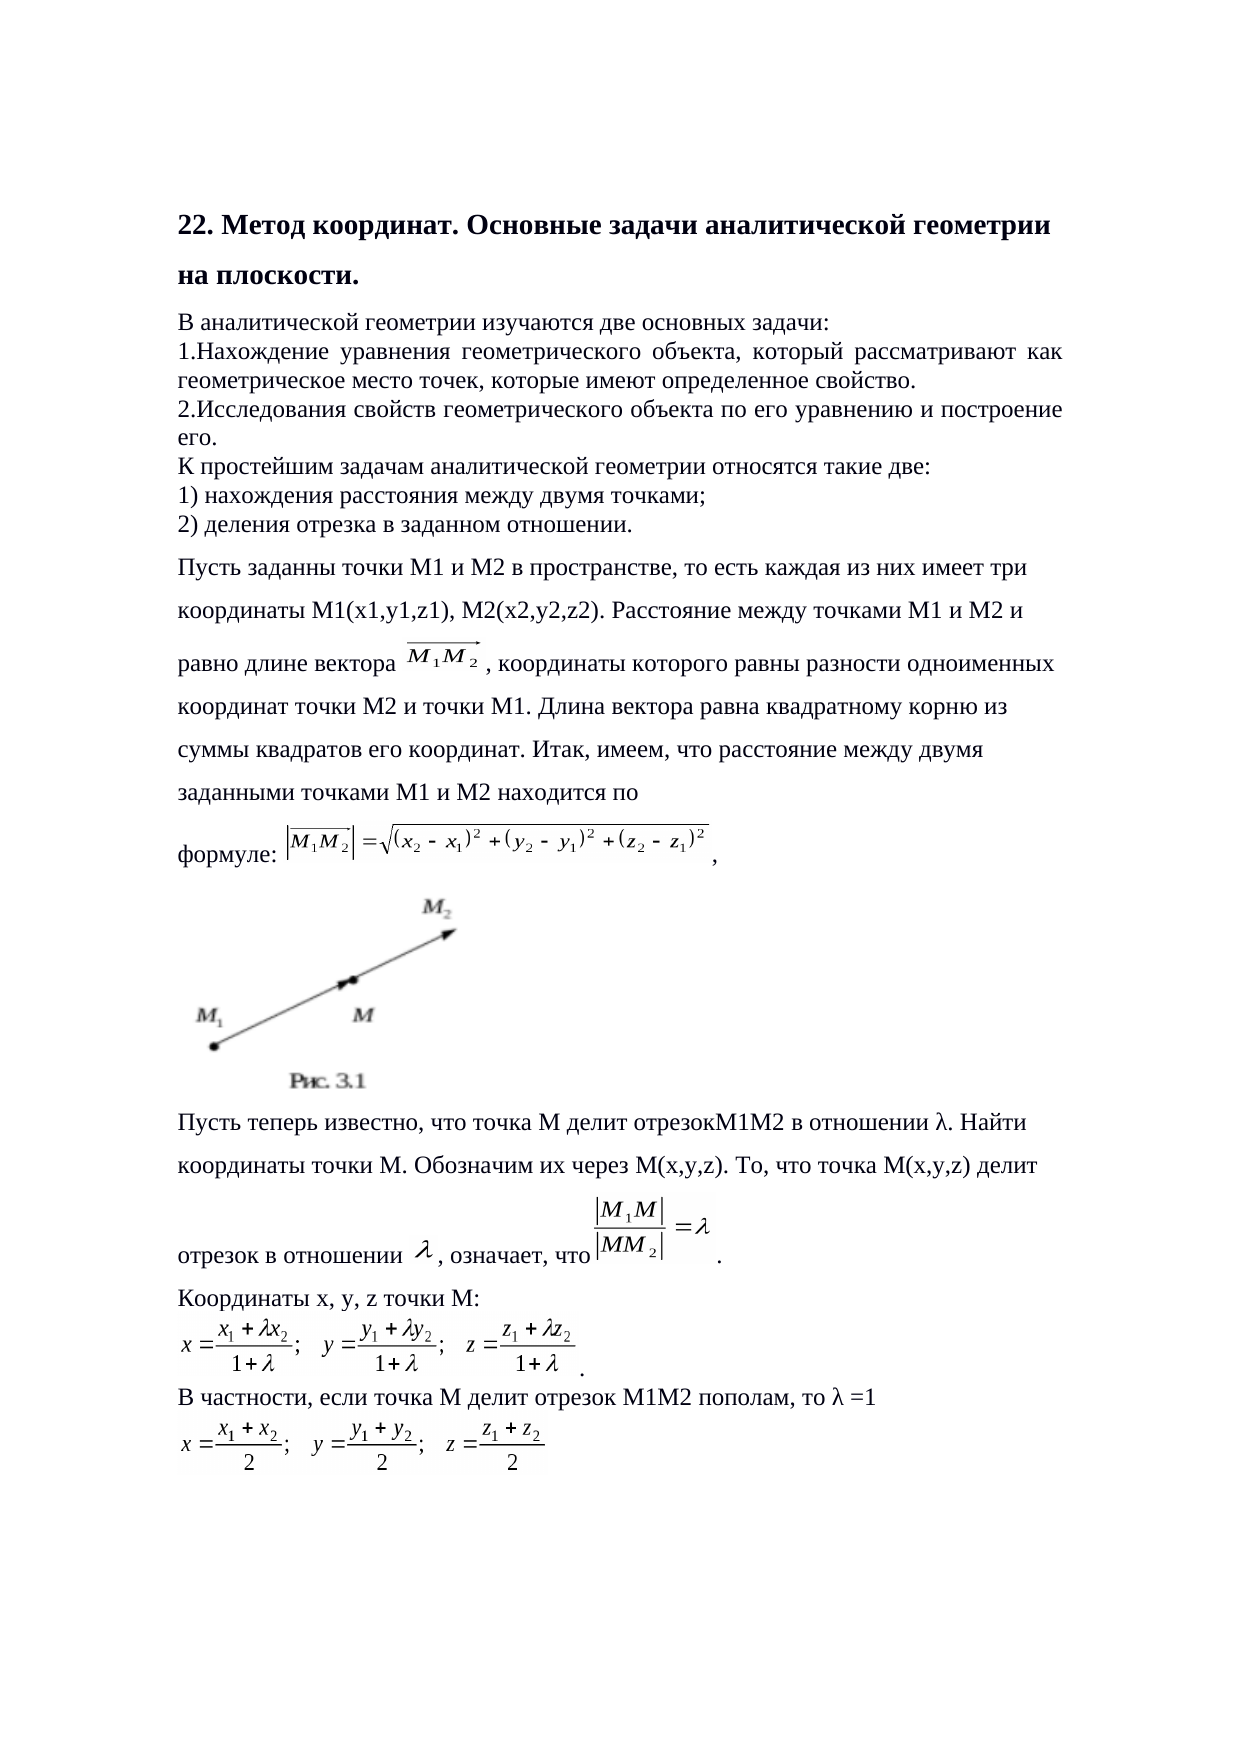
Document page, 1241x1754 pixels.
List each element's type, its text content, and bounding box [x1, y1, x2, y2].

text 1.Нахождение уравнения геометрического объекта, который рассматривают как геометрическое место точек, которые имеют определенное свойство. [177, 336, 1063, 394]
picture [409, 1235, 438, 1264]
picture [177, 1410, 548, 1475]
text В частности, если точка М делит отрезок М1М2 пополам, то λ =1 [177, 1382, 1063, 1410]
picture [177, 1311, 579, 1376]
text Пусть теперь известно, что точка М делит отрезокМ1М2 в отношении λ. Найти координаты точки М. Обозначим их через М(х,у,z). То, что точка М(х,у,z) делит отрезок в отношении , означает, что. [177, 1107, 1063, 1269]
picture [402, 637, 486, 671]
picture [590, 1192, 716, 1264]
text 2.Исследования свойств геометрического объекта по его уравнению и построение его. [177, 394, 1063, 451]
text Пусть заданны точки М1 и М2 в пространстве, то есть каждая из них имеет три координаты М1(х1,у1,z1), М2(х2,у2,z2). Расстояние между точками М1 и М2 и равно длине вектора , координаты которого равны разности одноименных координат точки М2 и точки М1. Длина вектора равна квадратному корню из суммы квадратов его координат. Итак, имеем, что расстояние между двумя заданными точками М1 и М2 находится по формуле: , [177, 552, 1063, 868]
picture [177, 882, 464, 1095]
text 1) нахождения расстояния между двумя точками; [177, 480, 1063, 509]
text К простейшим задачам аналитической геометрии относятся такие две: [177, 451, 1063, 480]
picture [283, 820, 712, 863]
text 2) деления отрезка в заданном отношении. [177, 509, 1063, 537]
text Координаты х, у, z точки М: [177, 1283, 1063, 1312]
text 22. Метод координат. Основные задачи аналитической геометрии на плоскости. [177, 207, 1063, 291]
text В аналитической геометрии изучаются две основных задачи: [177, 307, 1063, 336]
